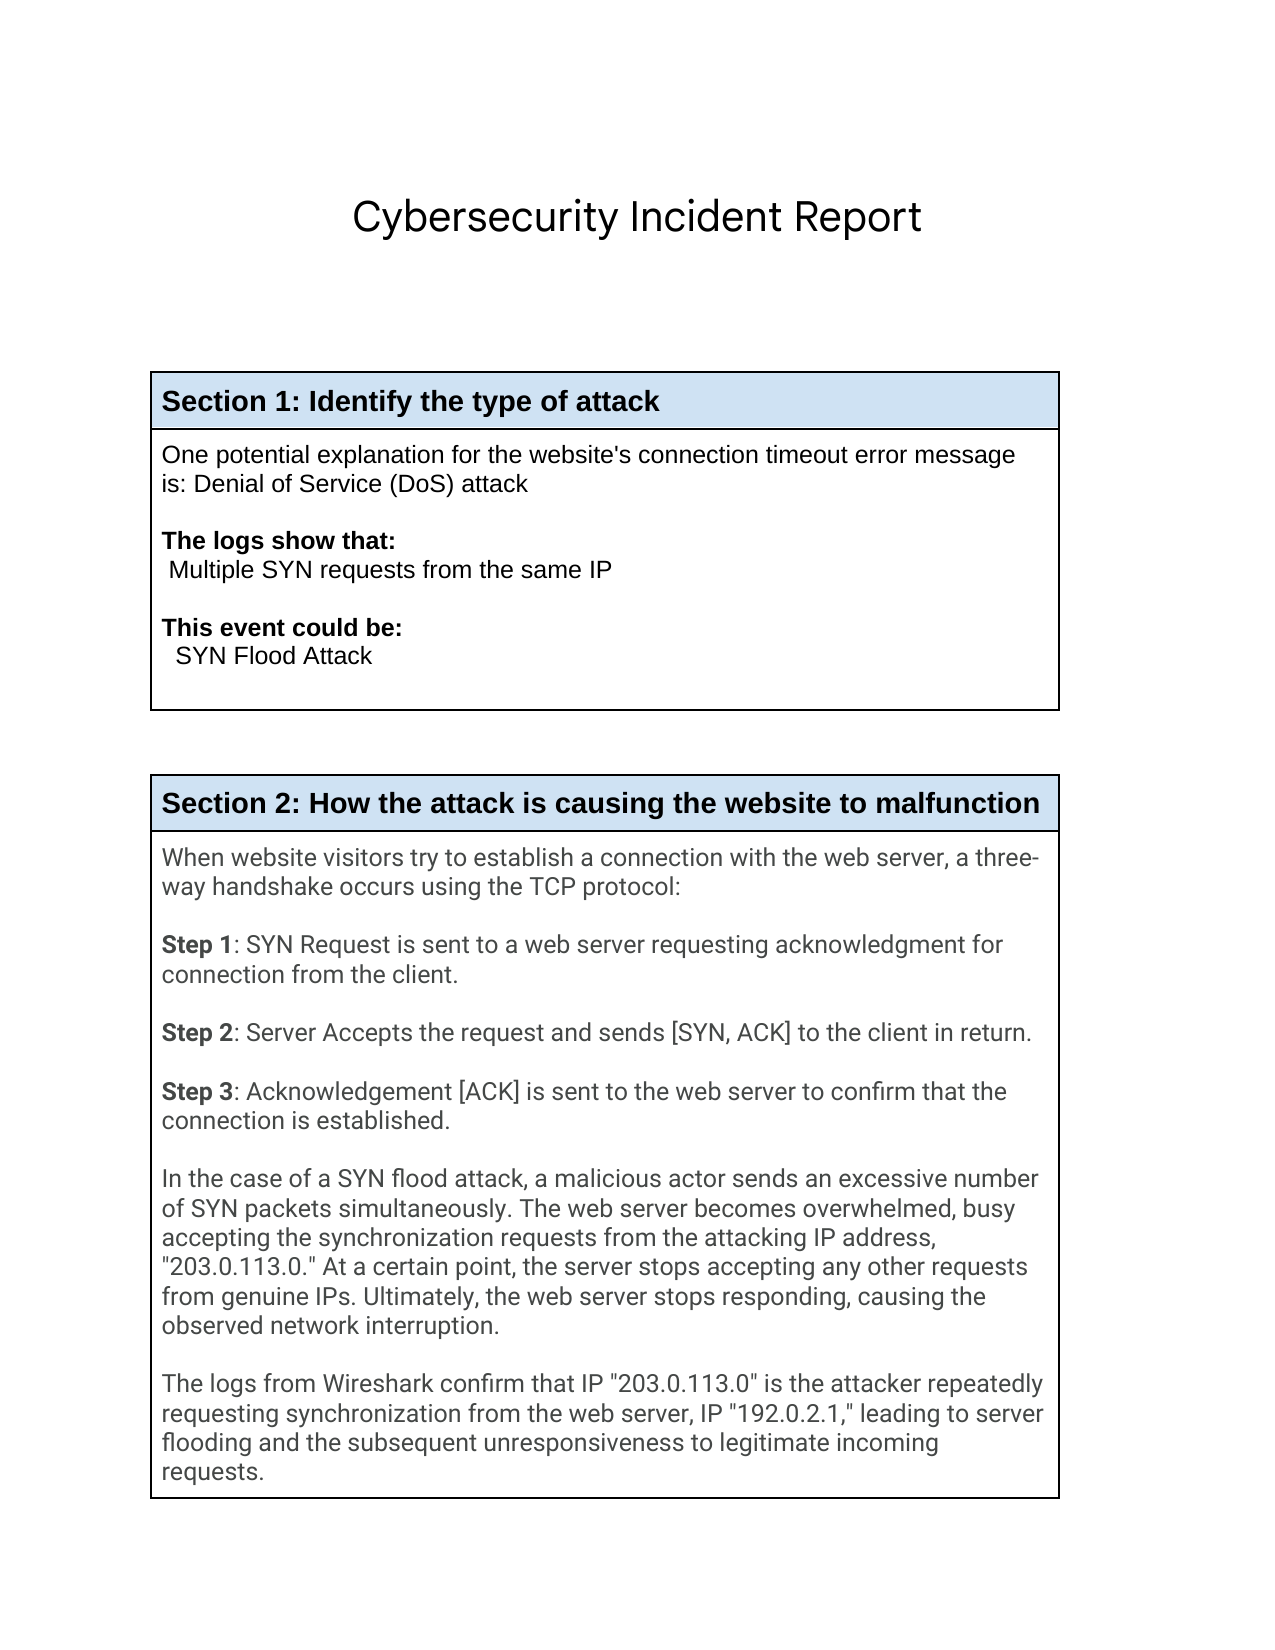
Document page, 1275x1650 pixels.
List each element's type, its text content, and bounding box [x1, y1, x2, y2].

table_cell One potential explanation for the website's connection timeout error message is: Denial of Service (DoS) attack The logs show that: Multiple SYN requests from the same IP This event could be: SYN Flood Attack [152, 430, 1058, 709]
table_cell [152, 832, 1058, 1497]
table_header Section 2: How the attack is causing the website to malfunction [152, 776, 1058, 830]
table_header Section 1: Identify the type of attack [152, 373, 1058, 427]
subtitle Cybersecurity Incident Report [150, 192, 1125, 244]
